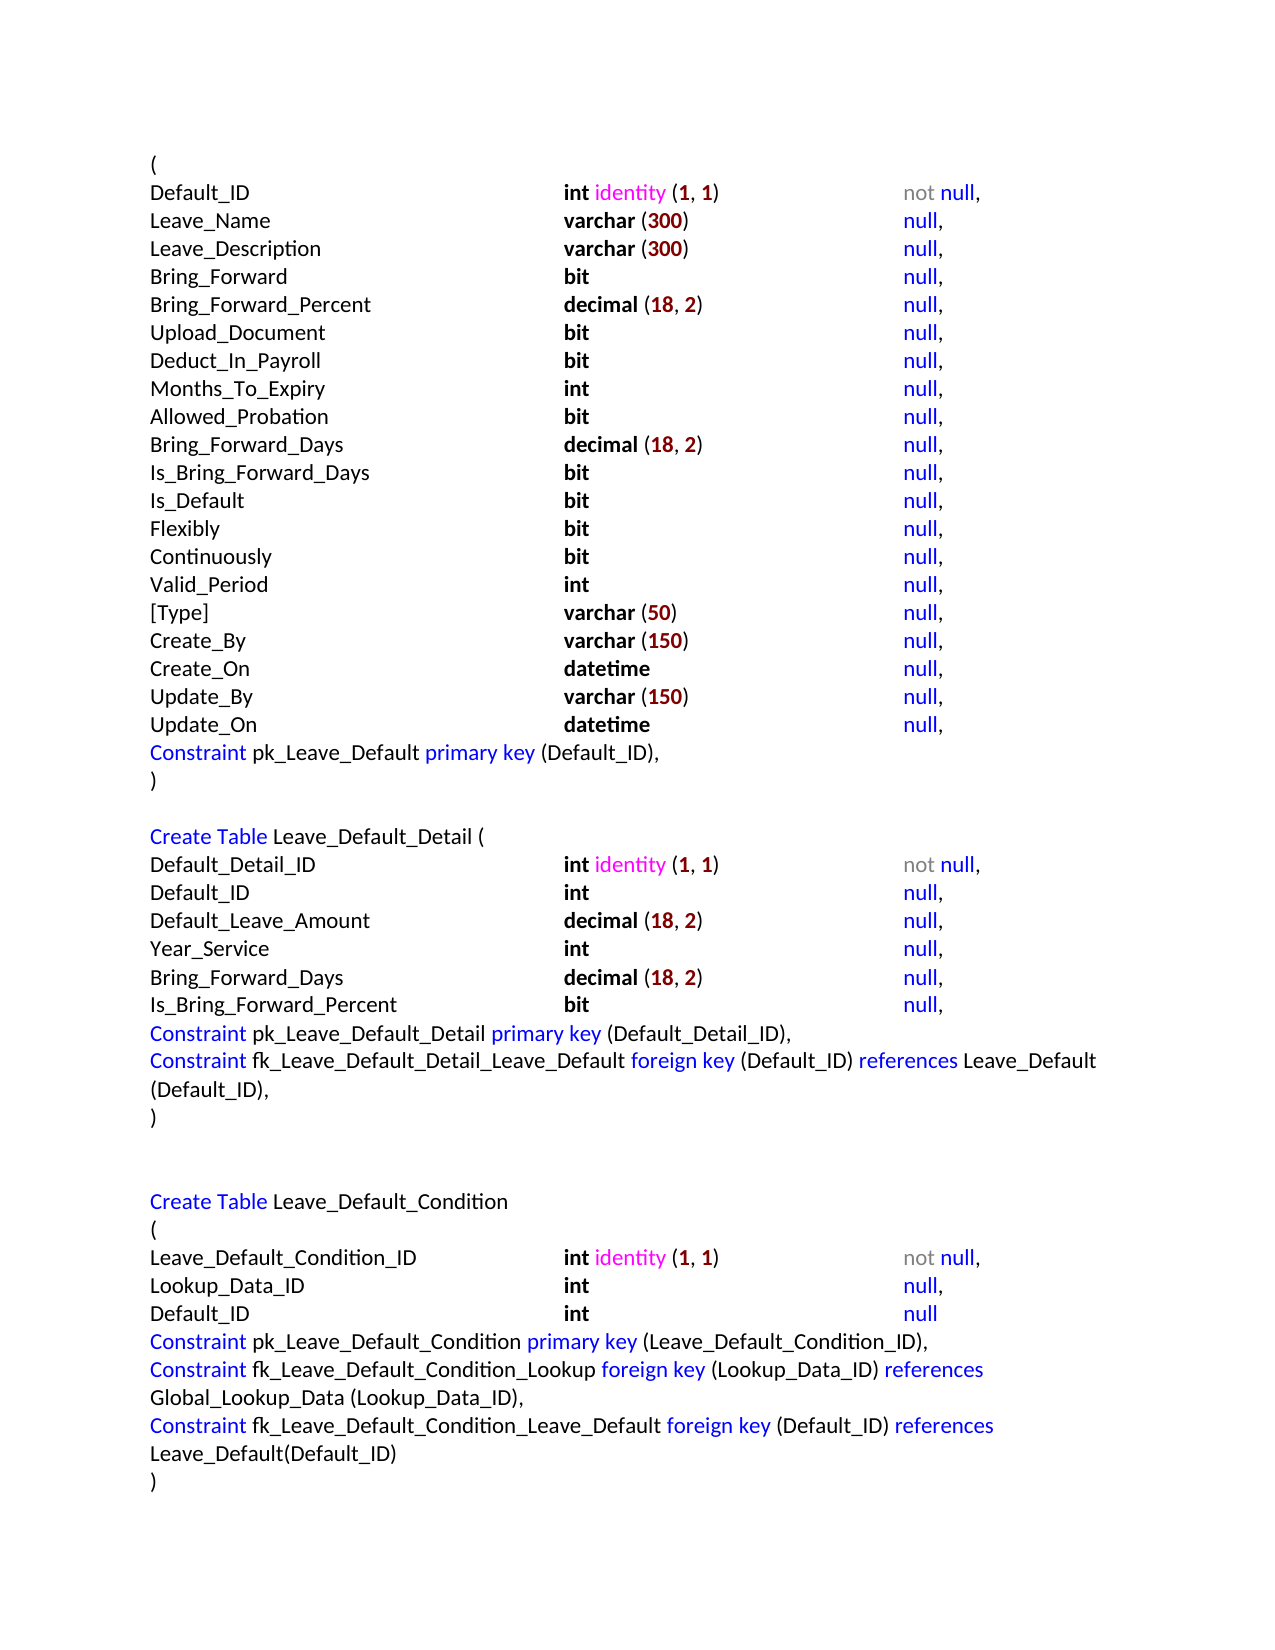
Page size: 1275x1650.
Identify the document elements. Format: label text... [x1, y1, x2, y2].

text Default_ID int null [150, 1299, 1125, 1327]
text Constraint fk_Leave_Default_Condition_Lookup foreign key (Lookup_Data_ID) references Global_Lookup_Data (Lookup_Data_ID), [150, 1355, 1125, 1411]
text Default_Detail_ID int identity (1, 1) not null, [150, 851, 1125, 878]
text Year_Service int null, [150, 934, 1125, 963]
text Upload_Document bit null, [150, 318, 1125, 346]
text Valid_Period int null, [150, 570, 1125, 598]
text Create_On datetime null, [150, 654, 1125, 682]
text Constraint fk_Leave_Default_Condition_Leave_Default foreign key (Default_ID) references Leave_Default(Default_ID) [150, 1411, 1125, 1467]
text Update_By varchar (150) null, [150, 682, 1125, 710]
text Create_By varchar (150) null, [150, 626, 1125, 654]
text Create Table Leave_Default_Detail ( [150, 822, 1125, 851]
text Update_On datetime null, [150, 710, 1125, 738]
text Constraint pk_Leave_Default primary key (Default_ID), [150, 738, 1125, 766]
text Leave_Description varchar (300) null, [150, 234, 1125, 262]
text Is_Default bit null, [150, 486, 1125, 514]
text Flexibly bit null, [150, 514, 1125, 542]
text Bring_Forward_Days decimal (18, 2) null, [150, 963, 1125, 991]
text ( [150, 1215, 1125, 1243]
text ) [150, 766, 1125, 794]
text ) [150, 1103, 1125, 1131]
text Constraint fk_Leave_Default_Detail_Leave_Default foreign key (Default_ID) references Leave_Default (Default_ID), [150, 1047, 1125, 1103]
text Continuously bit null, [150, 542, 1125, 570]
text Bring_Forward_Percent decimal (18, 2) null, [150, 290, 1125, 318]
text Default_ID int null, [150, 878, 1125, 907]
text Bring_Forward bit null, [150, 262, 1125, 290]
text ) [150, 1467, 1125, 1495]
text Constraint pk_Leave_Default_Detail primary key (Default_Detail_ID), [150, 1019, 1125, 1047]
text [Type] varchar (50) null, [150, 598, 1125, 626]
text Leave_Name varchar (300) null, [150, 206, 1125, 234]
text Allowed_Probation bit null, [150, 402, 1125, 430]
text Create Table Leave_Default_Condition [150, 1187, 1125, 1215]
text Months_To_Expiry int null, [150, 374, 1125, 402]
text Is_Bring_Forward_Days bit null, [150, 458, 1125, 486]
text Constraint pk_Leave_Default_Condition primary key (Leave_Default_Condition_ID), [150, 1327, 1125, 1355]
text Leave_Default_Condition_ID int identity (1, 1) not null, [150, 1243, 1125, 1271]
text Lookup_Data_ID int null, [150, 1271, 1125, 1299]
text Default_ID int identity (1, 1) not null, [150, 178, 1125, 206]
text Is_Bring_Forward_Percent bit null, [150, 991, 1125, 1019]
text Bring_Forward_Days decimal (18, 2) null, [150, 430, 1125, 458]
text ( [150, 150, 1125, 178]
text Deduct_In_Payroll bit null, [150, 346, 1125, 374]
text Default_Leave_Amount decimal (18, 2) null, [150, 907, 1125, 934]
